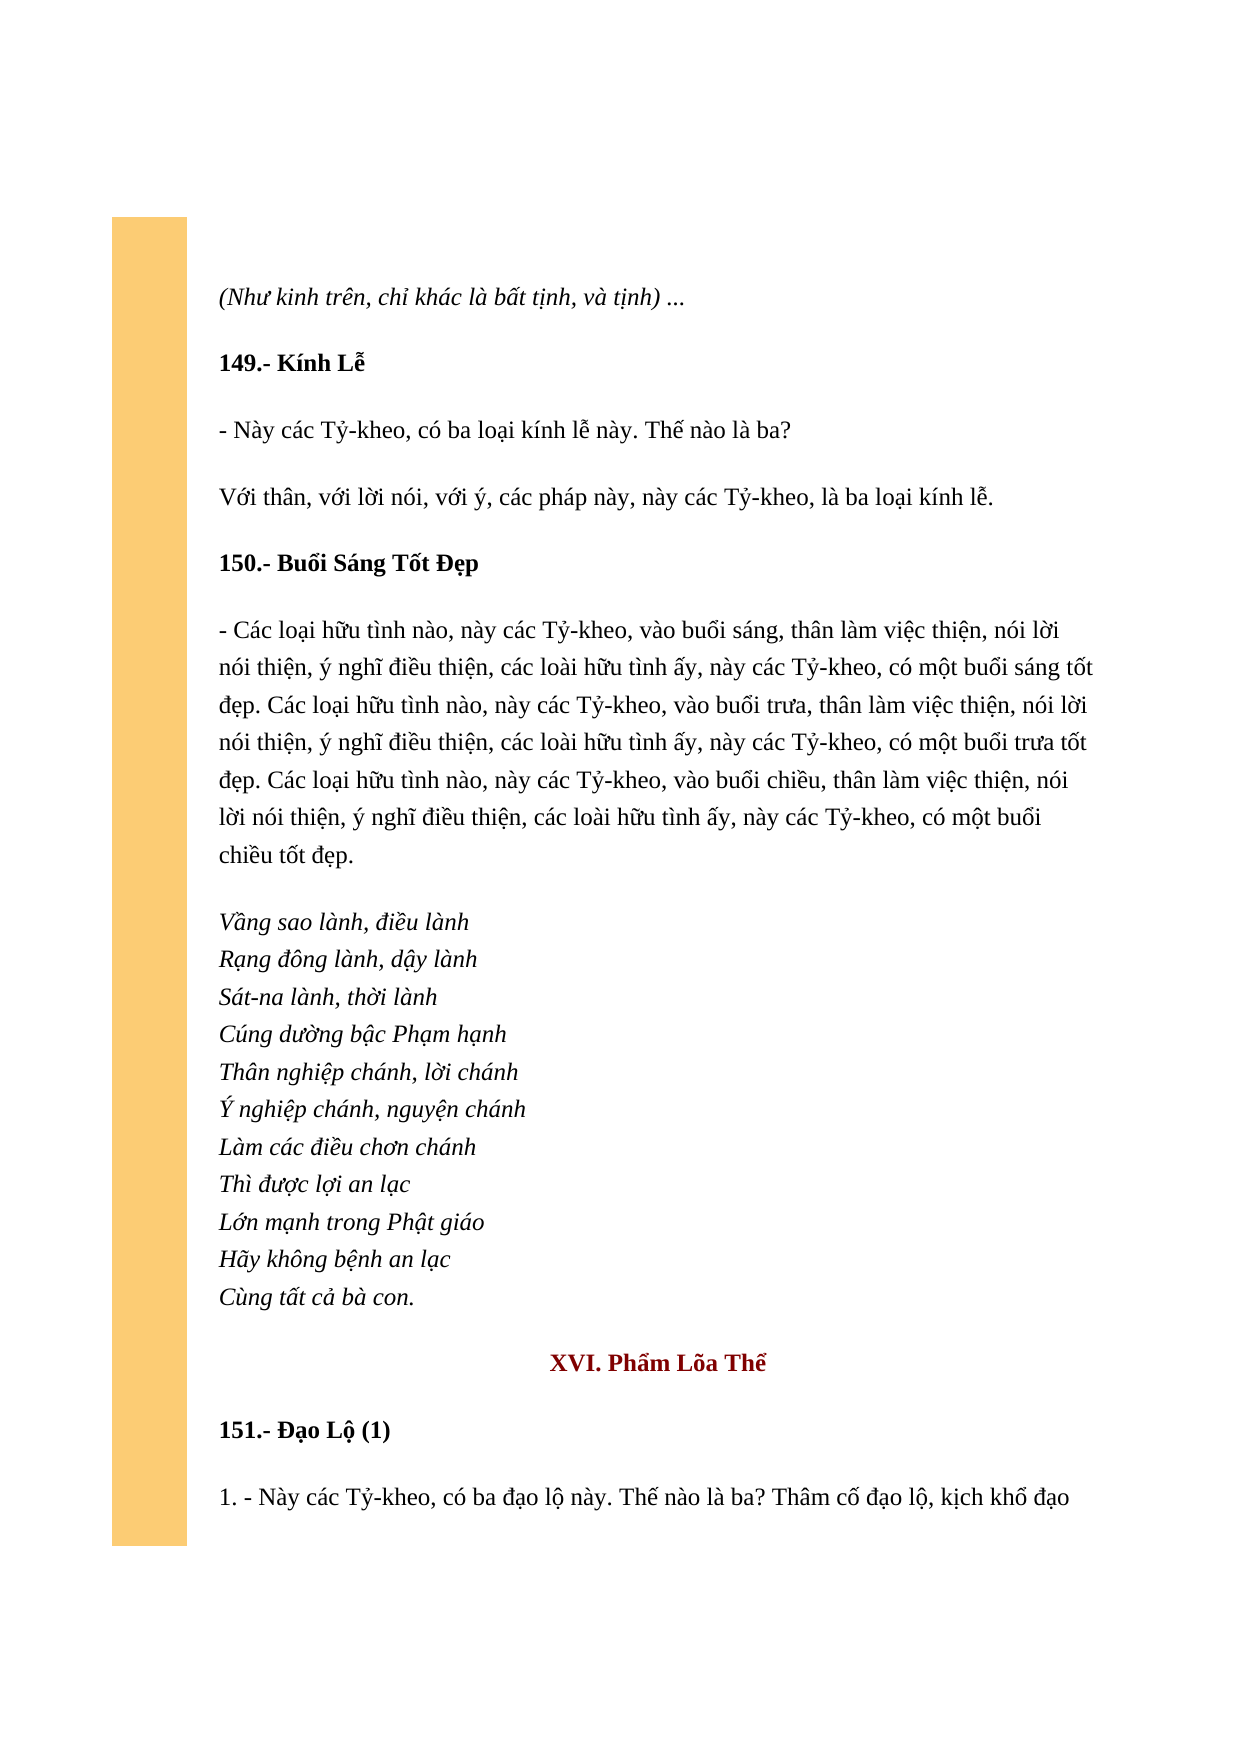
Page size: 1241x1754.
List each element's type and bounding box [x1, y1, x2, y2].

table_header [112, 217, 187, 1546]
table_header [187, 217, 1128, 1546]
